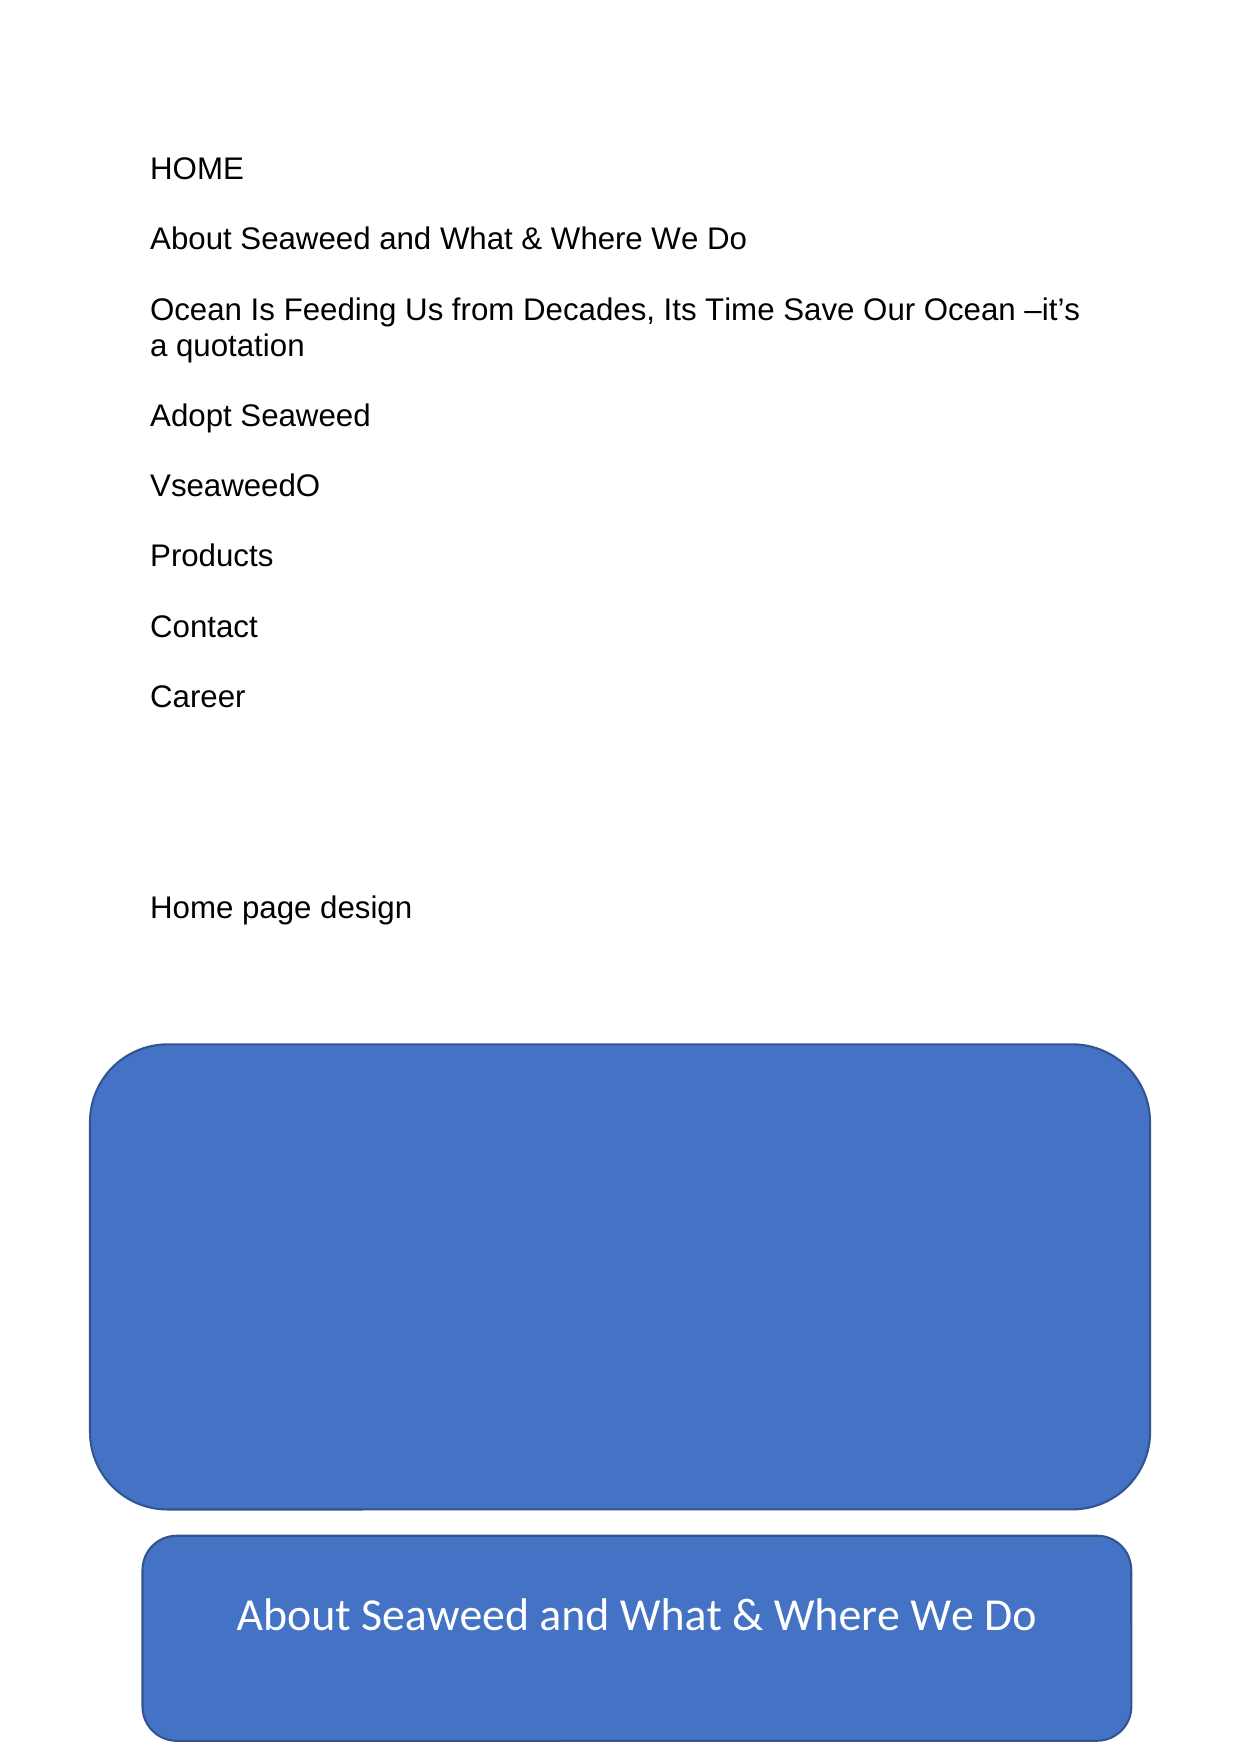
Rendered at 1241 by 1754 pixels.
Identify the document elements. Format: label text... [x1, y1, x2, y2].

text Career [150, 678, 1090, 714]
text Products [150, 537, 1090, 573]
text Ocean Is Feeding Us from Decades, Its Time Save Our Ocean –it’s a quotation [150, 291, 1090, 362]
text Home page design [150, 889, 1090, 925]
text Adopt Seaweed [150, 397, 1090, 433]
text About Seaweed and What & Where We Do [150, 220, 1090, 256]
text Contact [150, 608, 1090, 644]
text VseaweedO [150, 467, 1090, 503]
text HOME [150, 150, 1090, 186]
